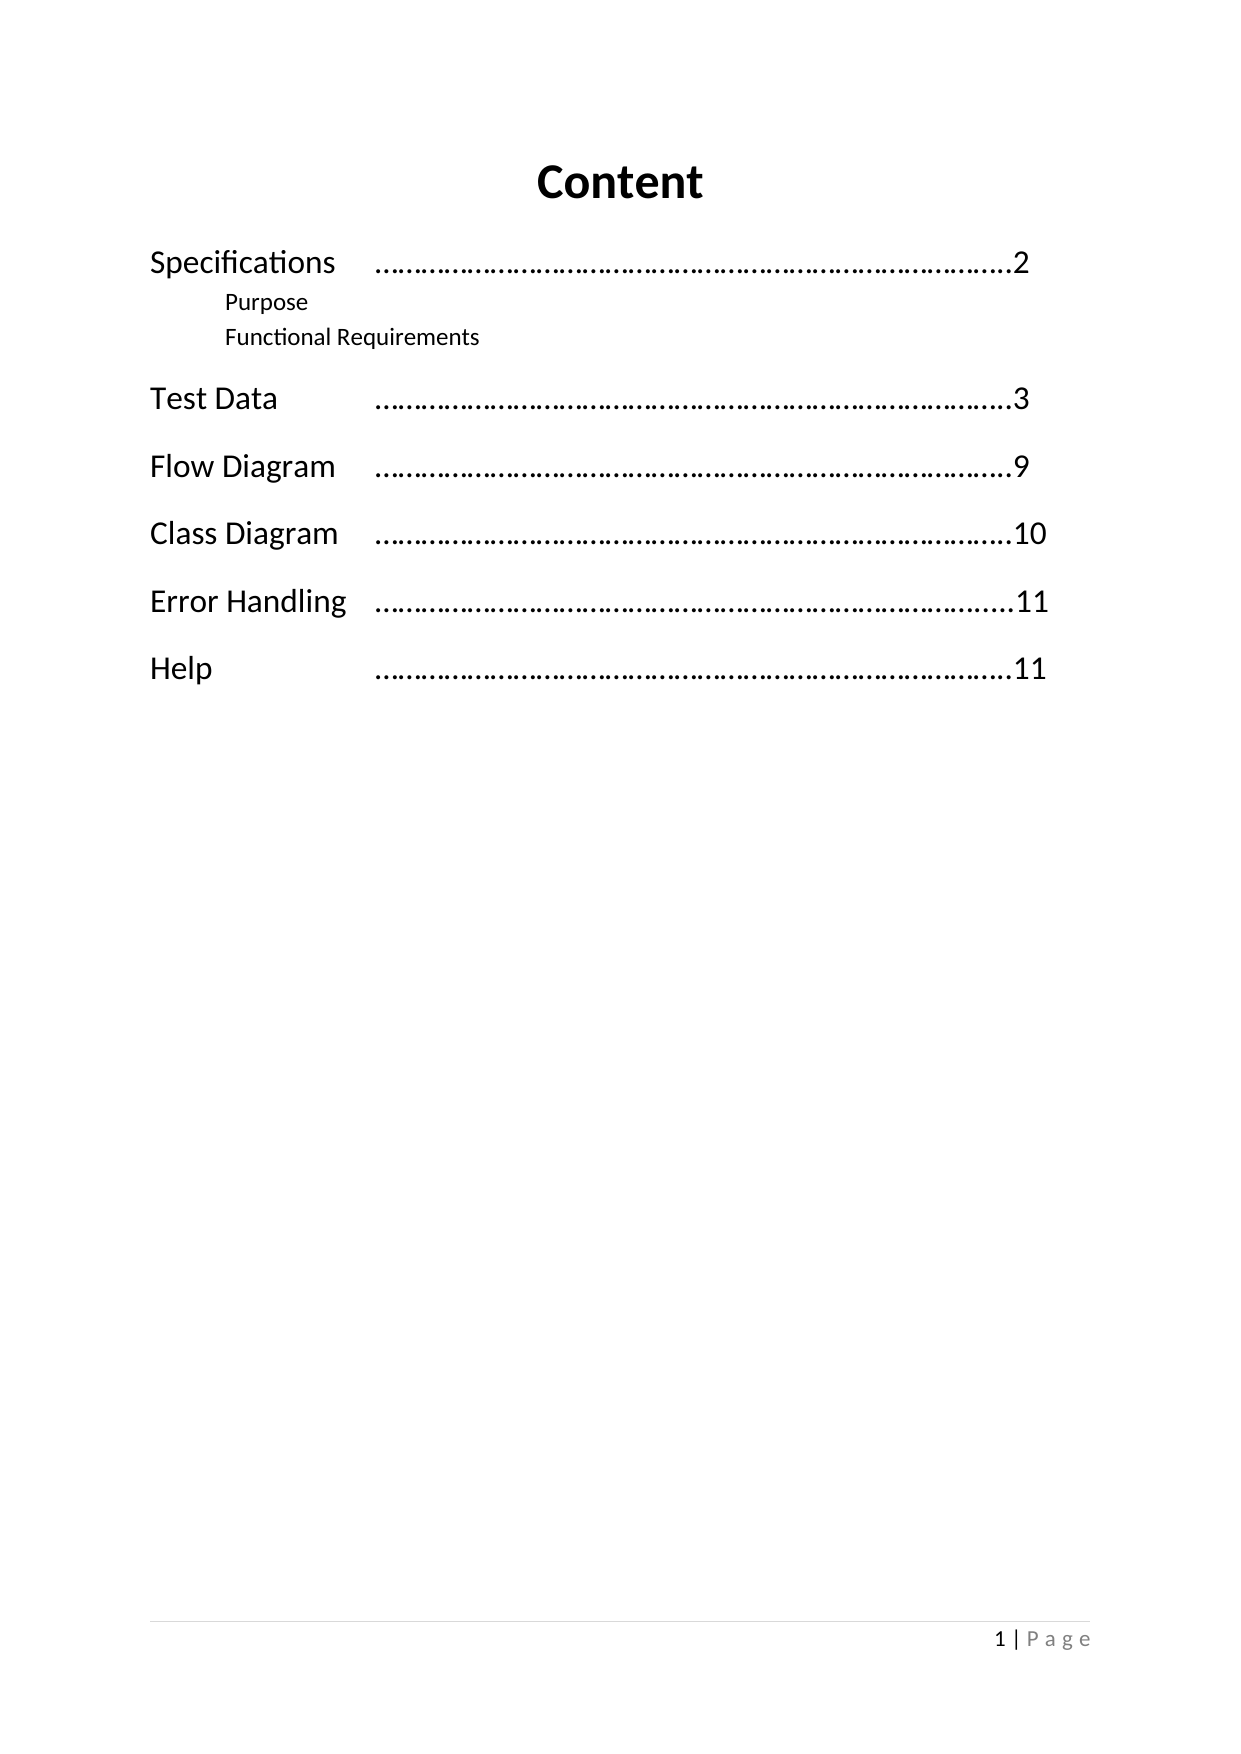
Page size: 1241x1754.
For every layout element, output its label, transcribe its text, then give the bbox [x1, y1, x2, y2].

text Flow Diagram ………………………………………………………………………..9 [150, 444, 1090, 485]
text Error Handling …………………………………………………………………….....11 [150, 580, 1090, 621]
text Class Diagram ………………………………………………………………………..10 [150, 512, 1090, 553]
text Specifications ………………………………………………………………………..2 Purpose Functional Requirements [150, 241, 1090, 352]
text Help ………………………………………………………………………..11 [150, 647, 1090, 688]
text Test Data ………………………………………………………………………..3 [150, 377, 1090, 418]
text Content [150, 150, 1090, 211]
